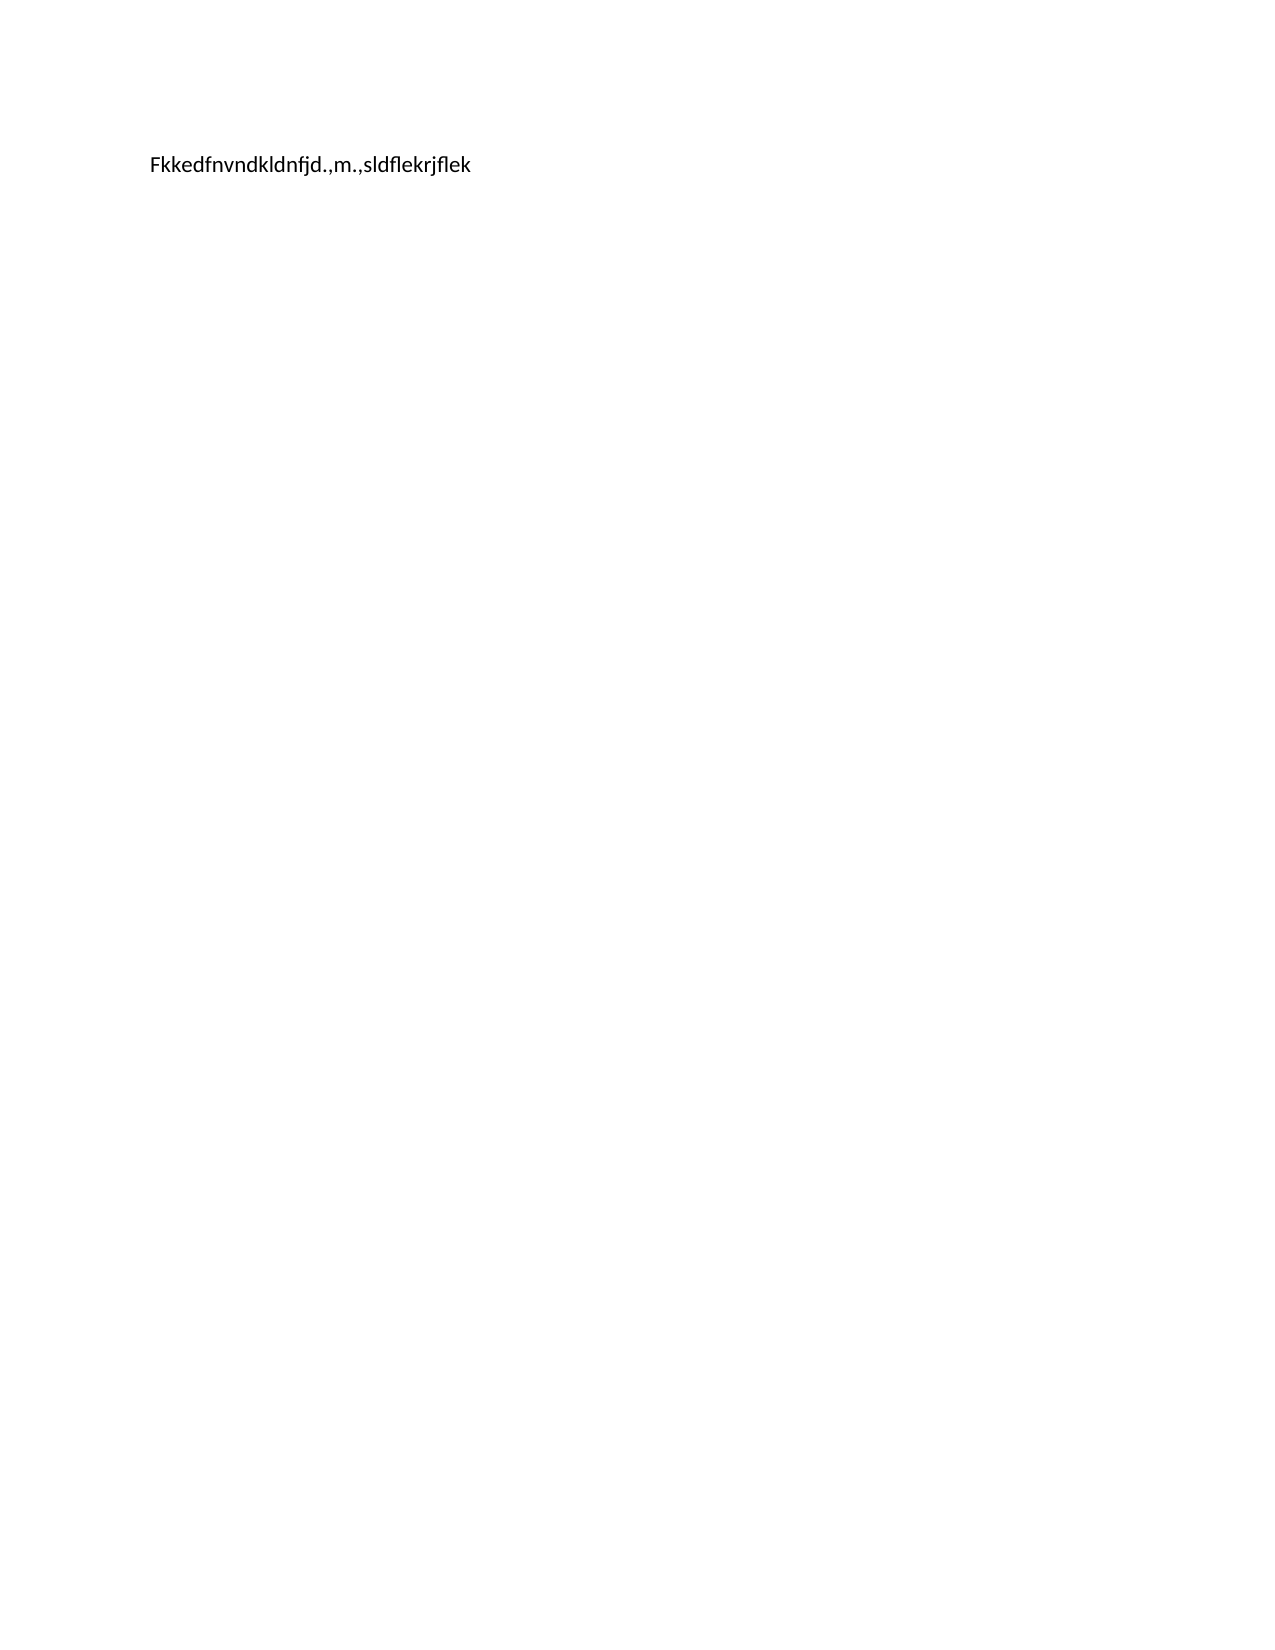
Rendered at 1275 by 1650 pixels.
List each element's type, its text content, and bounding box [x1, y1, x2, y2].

text Fkkedfnvndkldnfjd.,m.,sldflekrjflek [150, 150, 1125, 178]
